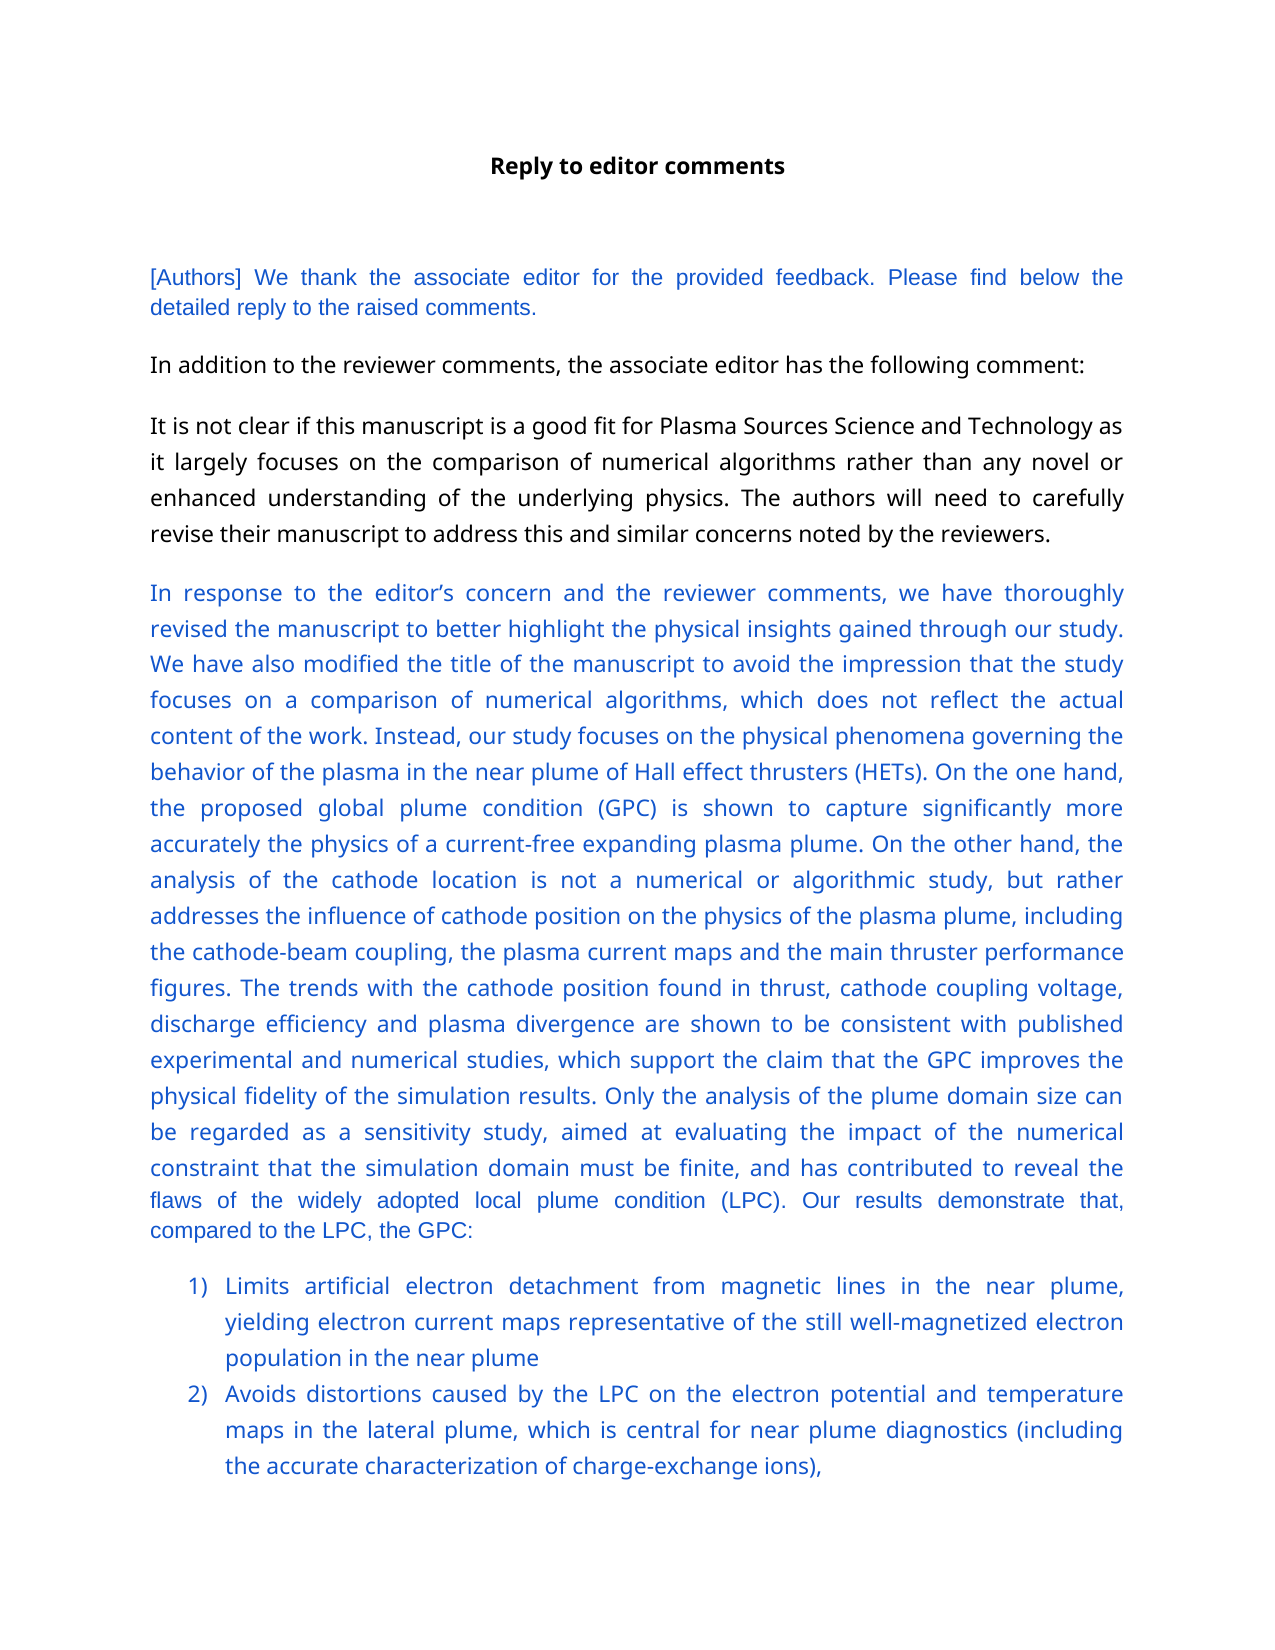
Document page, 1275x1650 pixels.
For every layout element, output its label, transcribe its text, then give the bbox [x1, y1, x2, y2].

text It is not clear if this manuscript is a good fit for Plasma Sources Science and Technology as it largely focuses on the comparison of numerical algorithms rather than any novel or enhanced understanding of the underlying physics. The authors will need to carefully revise their manuscript to address this and similar concerns noted by the reviewers. [150, 410, 1125, 549]
list Avoids distortions caused by the LPC on the electron potential and temperature maps in the lateral plume, which is central for near plume diagnostics (including the accurate characterization of charge-exchange ions), [187, 1378, 1125, 1481]
text Reply to editor comments [150, 150, 1125, 181]
text In addition to the reviewer comments, the associate editor has the following comment: [150, 349, 1125, 380]
text [Authors] We thank the associate editor for the provided feedback. Please find below the detailed reply to the raised comments. [150, 263, 1125, 320]
list Limits artificial electron detachment from magnetic lines in the near plume, yielding electron current maps representative of the still well-magnetized electron population in the near plume [187, 1270, 1125, 1373]
text In response to the editor’s concern and the reviewer comments, we have thoroughly revised the manuscript to better highlight the physical insights gained through our study. We have also modified the title of the manuscript to avoid the impression that the study focuses on a comparison of numerical algorithms, which does not reflect the actual content of the work. Instead, our study focuses on the physical phenomena governing the behavior of the plasma in the near plume of Hall effect thrusters (HETs). On the one hand, the proposed global plume condition (GPC) is shown to capture significantly more accurately the physics of a current-free expanding plasma plume. On the other hand, the analysis of the cathode location is not a numerical or algorithmic study, but rather addresses the influence of cathode position on the physics of the plasma plume, including the cathode-beam coupling, the plasma current maps and the main thruster performance figures. The trends with the cathode position found in thrust, cathode coupling voltage, discharge efficiency and plasma divergence are shown to be consistent with published experimental and numerical studies, which support the claim that the GPC improves the physical fidelity of the simulation results. Only the analysis of the plume domain size can be regarded as a sensitivity study, aimed at evaluating the impact of the numerical constraint that the simulation domain must be finite, and has contributed to reveal the flaws of the widely adopted local plume condition (LPC). Our results demonstrate that, compared to the LPC, the GPC: [150, 577, 1125, 1243]
